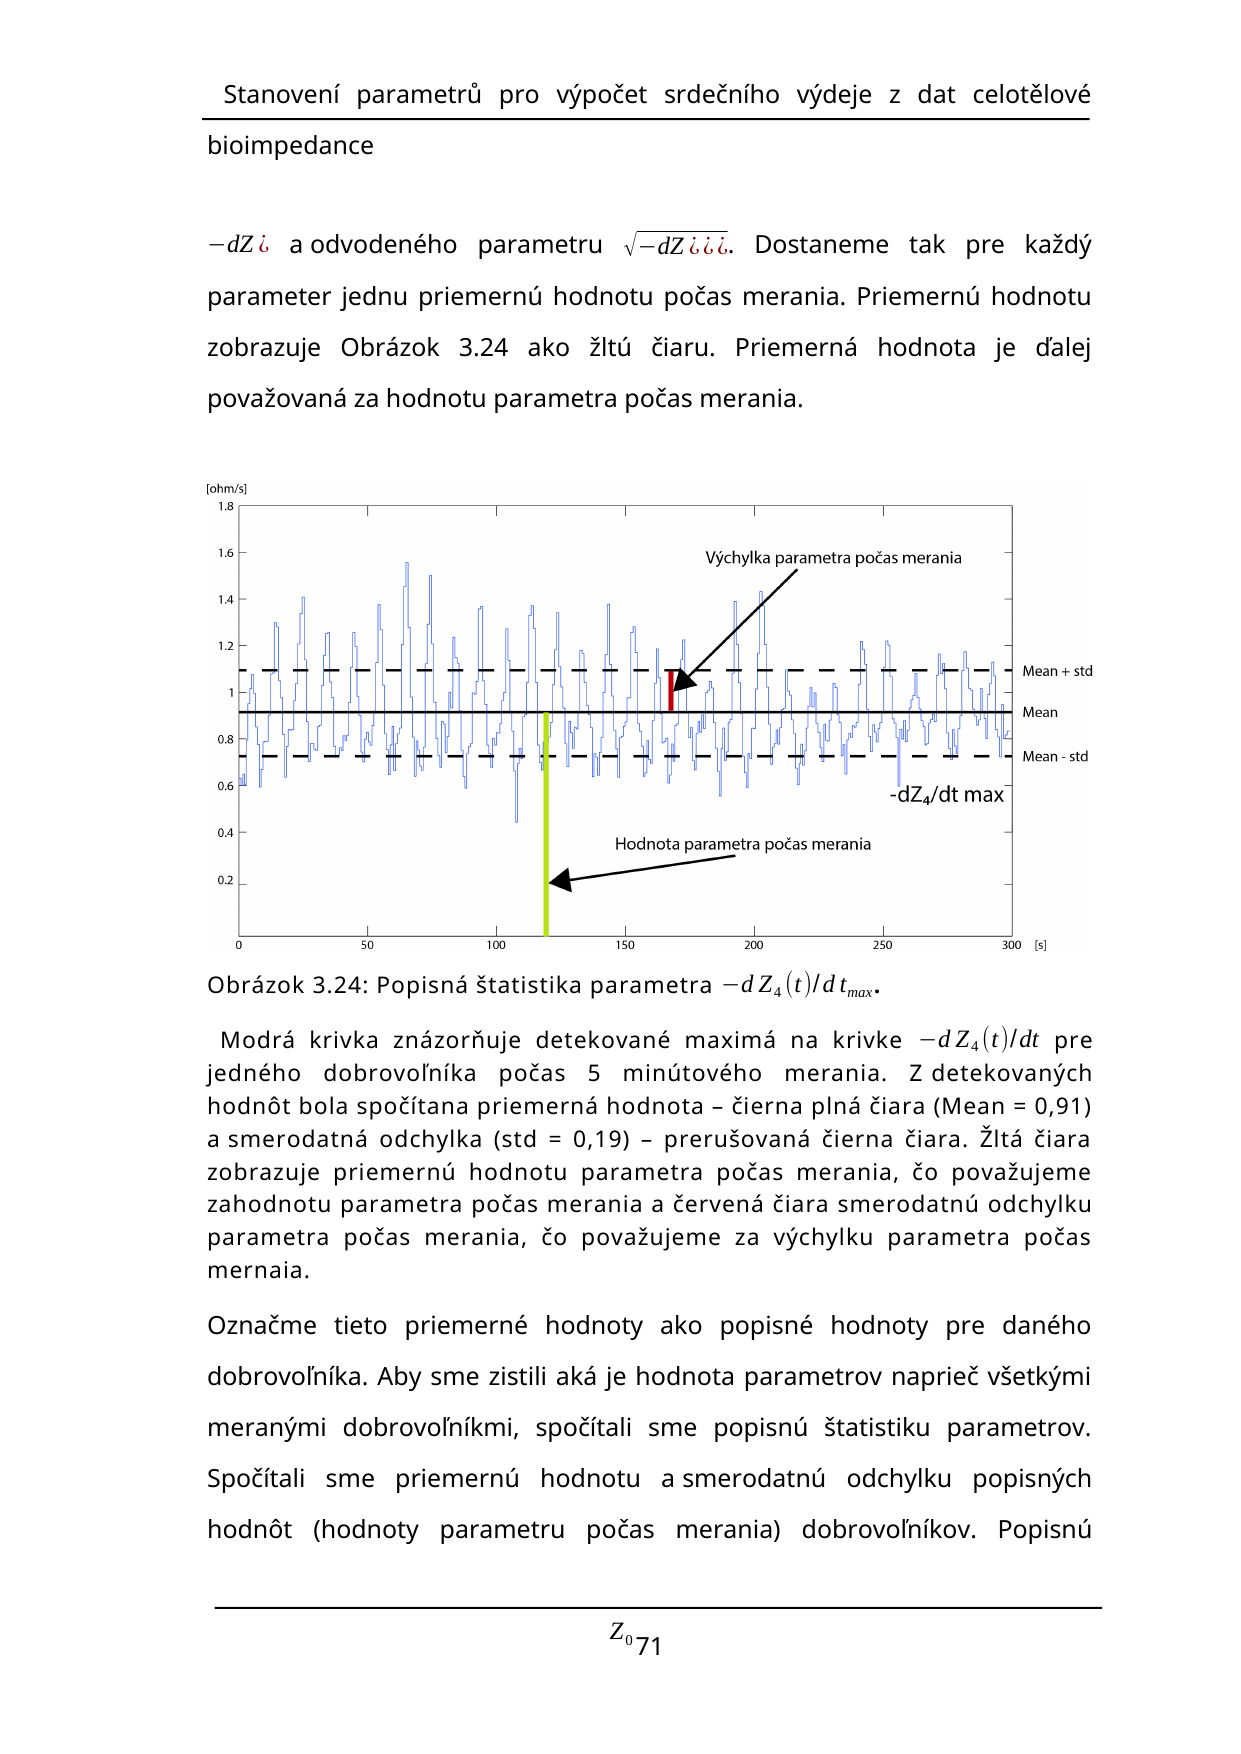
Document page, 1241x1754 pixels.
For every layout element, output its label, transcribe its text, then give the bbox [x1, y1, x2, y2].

text Modrá krivka znázorňuje detekované maximá na krivke pre jedného dobrovoľníka počas 5 minútového merania. Z detekovaných hodnôt bola spočítana priemerná hodnota – čierna plná čiara (Mean = 0,91) a smerodatná odchylka (std = 0,19) – prerušovaná čierna čiara. Žltá čiara zobrazuje priemernú hodnotu parametra počas merania, čo považujeme zahodnotu parametra počas merania a červená čiara smerodatnú odchylku parametra počas merania, čo považujeme za výchylku parametra počas mernaia. [207, 1023, 1092, 1285]
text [207, 227, 1092, 414]
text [207, 1308, 1092, 1546]
picture [206, 482, 1093, 952]
